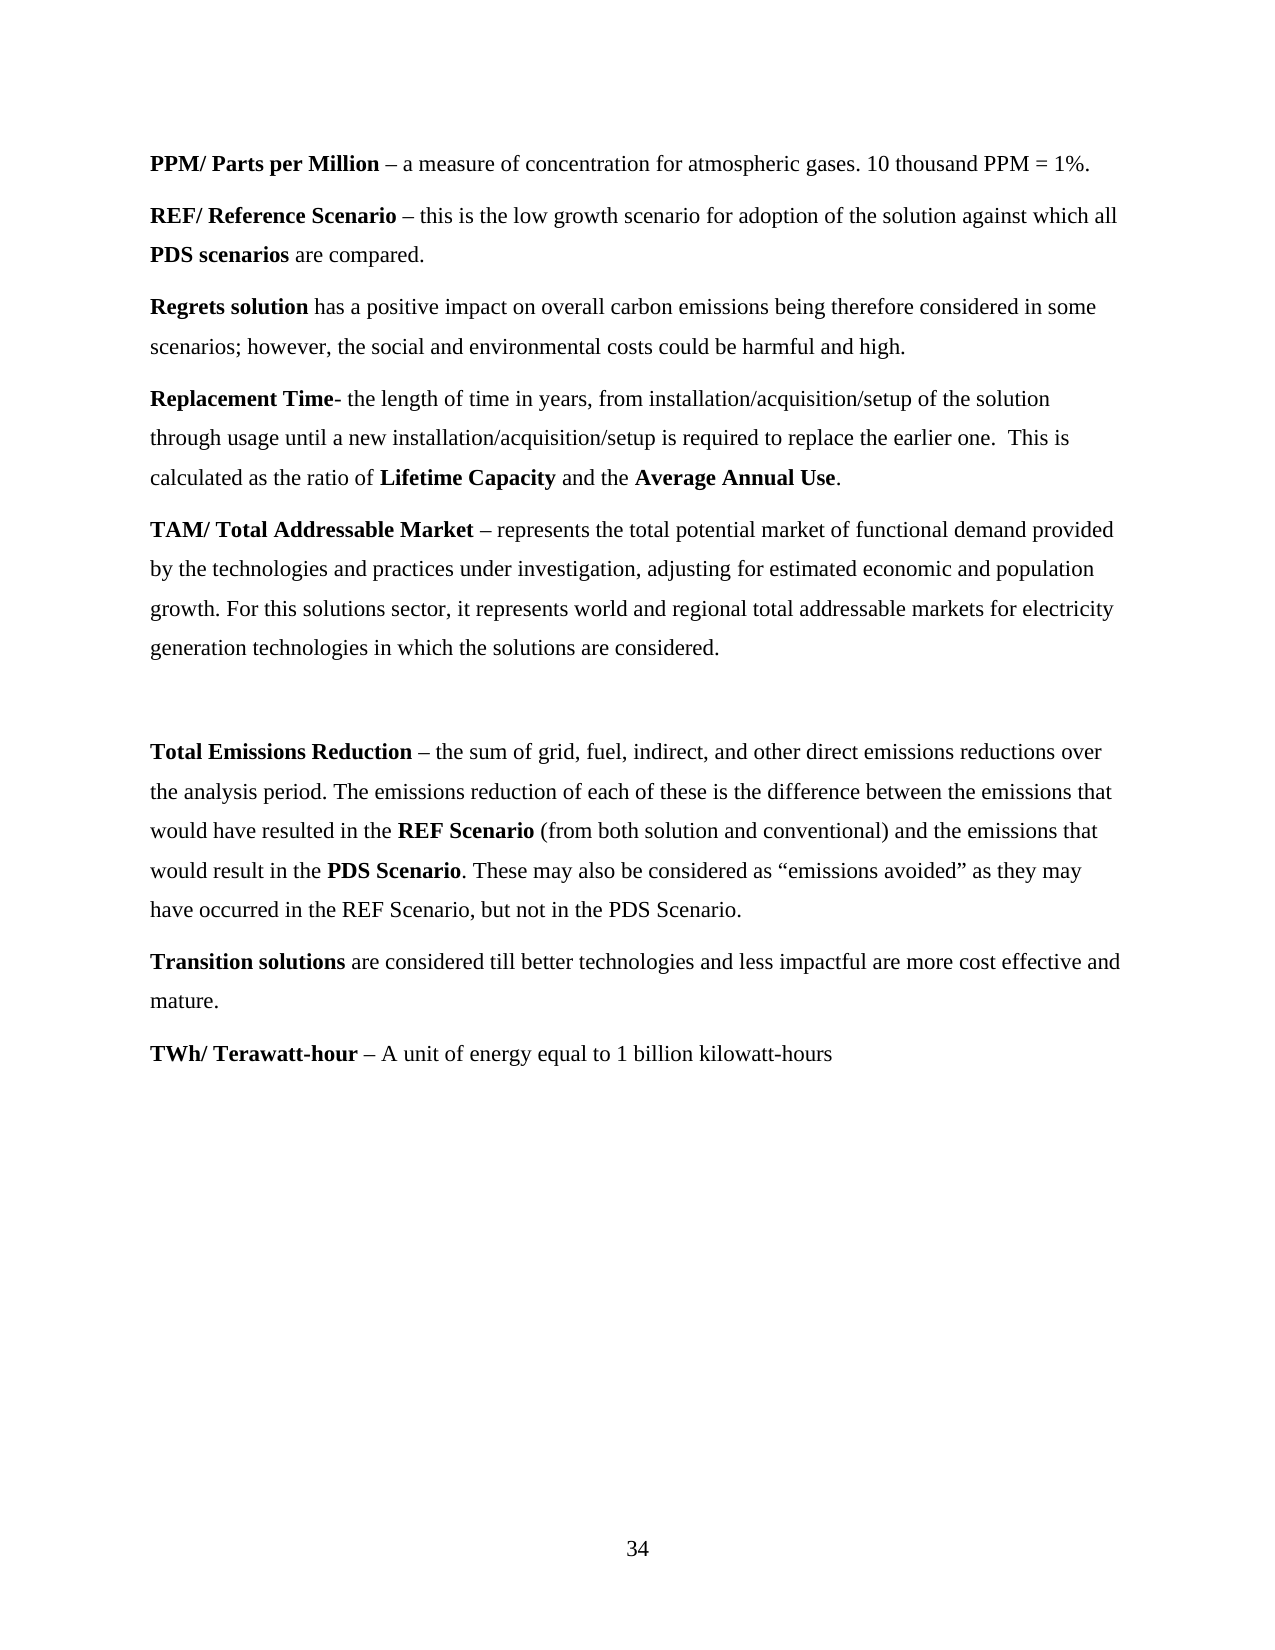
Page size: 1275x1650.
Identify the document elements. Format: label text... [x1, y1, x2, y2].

text TWh/ Terawatt-hour – A unit of energy equal to 1 billion kilowatt-hours [150, 1039, 1125, 1066]
text PPM/ Parts per Million – a measure of concentration for atmospheric gases. 10 thousand PPM = 1%. [150, 150, 1125, 176]
text TAM/ Total Addressable Market – represents the total potential market of functional demand provided by the technologies and practices under investigation, adjusting for estimated economic and population growth. For this solutions sector, it represents world and regional total addressable markets for electricity generation technologies in which the solutions are considered. [150, 516, 1125, 661]
text Regrets solution has a positive impact on overall carbon emissions being therefore considered in some scenarios; however, the social and environmental costs could be harmful and high. [150, 293, 1125, 359]
text REF/ Reference Scenario – this is the low growth scenario for adoption of the solution against which all PDS scenarios are compared. [150, 202, 1125, 268]
text Transition solutions are considered till better technologies and less impactful are more cost effective and mature. [150, 948, 1125, 1014]
text Total Emissions Reduction – the sum of grid, fuel, indirect, and other direct emissions reductions over the analysis period. The emissions reduction of each of these is the difference between the emissions that would have resulted in the REF Scenario (from both solution and conventional) and the emissions that would result in the PDS Scenario. These may also be considered as “emissions avoided” as they may have occurred in the REF Scenario, but not in the PDS Scenario. [150, 738, 1125, 922]
text Replacement Time- the length of time in years, from installation/acquisition/setup of the solution through usage until a new installation/acquisition/setup is required to replace the earlier one. This is calculated as the ratio of Lifetime Capacity and the Average Annual Use. [150, 385, 1125, 490]
